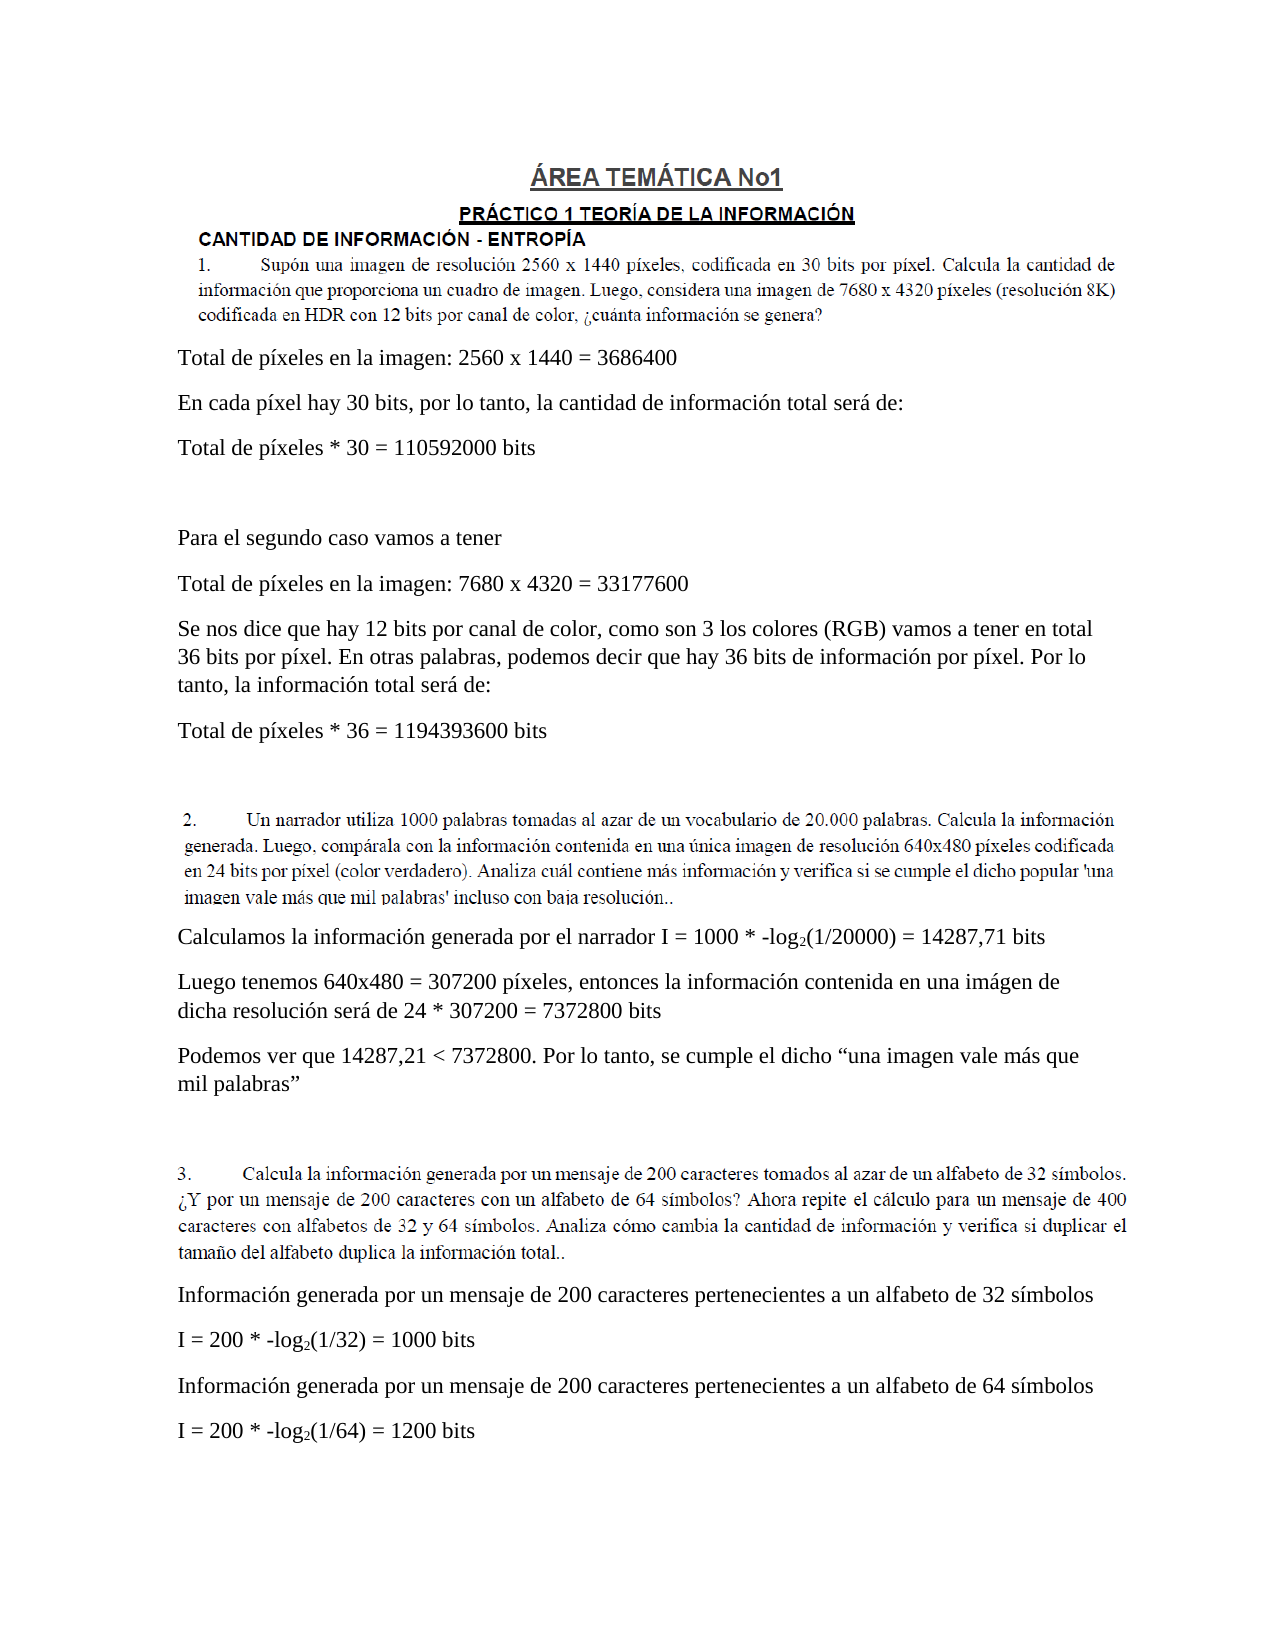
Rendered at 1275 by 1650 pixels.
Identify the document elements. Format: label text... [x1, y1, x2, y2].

text Luego tenemos 640x480 = 307200 píxeles, entonces la información contenida en una imágen de dicha resolución será de 24 * 307200 = 7372800 bits [177, 968, 1098, 1023]
text Total de píxeles en la imagen: 7680 x 4320 = 33177600 [177, 569, 1098, 596]
text Total de píxeles * 30 = 110592000 bits [177, 434, 1098, 461]
text Podemos ver que 14287,21 < 7372800. Por lo tanto, se cumple el dicho “una imagen vale más que mil palabras” [177, 1042, 1098, 1097]
text I = 200 * -log2(1/64) = 1200 bits [177, 1417, 1098, 1443]
text Información generada por un mensaje de 200 caracteres pertenecientes a un alfabeto de 32 símbolos [177, 1281, 1098, 1308]
text I = 200 * -log2(1/32) = 1000 bits [177, 1327, 1098, 1353]
text Se nos dice que hay 12 bits por canal de color, como son 3 los colores (RGB) vamos a tener en total 36 bits por píxel. En otras palabras, podemos decir que hay 36 bits de información por píxel. Por lo tanto, la información total será de: [177, 615, 1098, 698]
text Total de píxeles * 36 = 1194393600 bits [177, 717, 1098, 743]
picture [177, 147, 1130, 326]
text Total de píxeles en la imagen: 2560 x 1440 = 3686400 [177, 344, 1098, 370]
text En cada píxel hay 30 bits, por lo tanto, la cantidad de información total será de: [177, 389, 1098, 416]
text Para el segundo caso vamos a tener [177, 524, 1098, 551]
text Calculamos la información generada por el narrador I = 1000 * -log2(1/20000) = 14287,71 bits [177, 923, 1098, 949]
picture [177, 806, 1135, 905]
picture [177, 1160, 1132, 1263]
text Información generada por un mensaje de 200 caracteres pertenecientes a un alfabeto de 64 símbolos [177, 1372, 1098, 1398]
